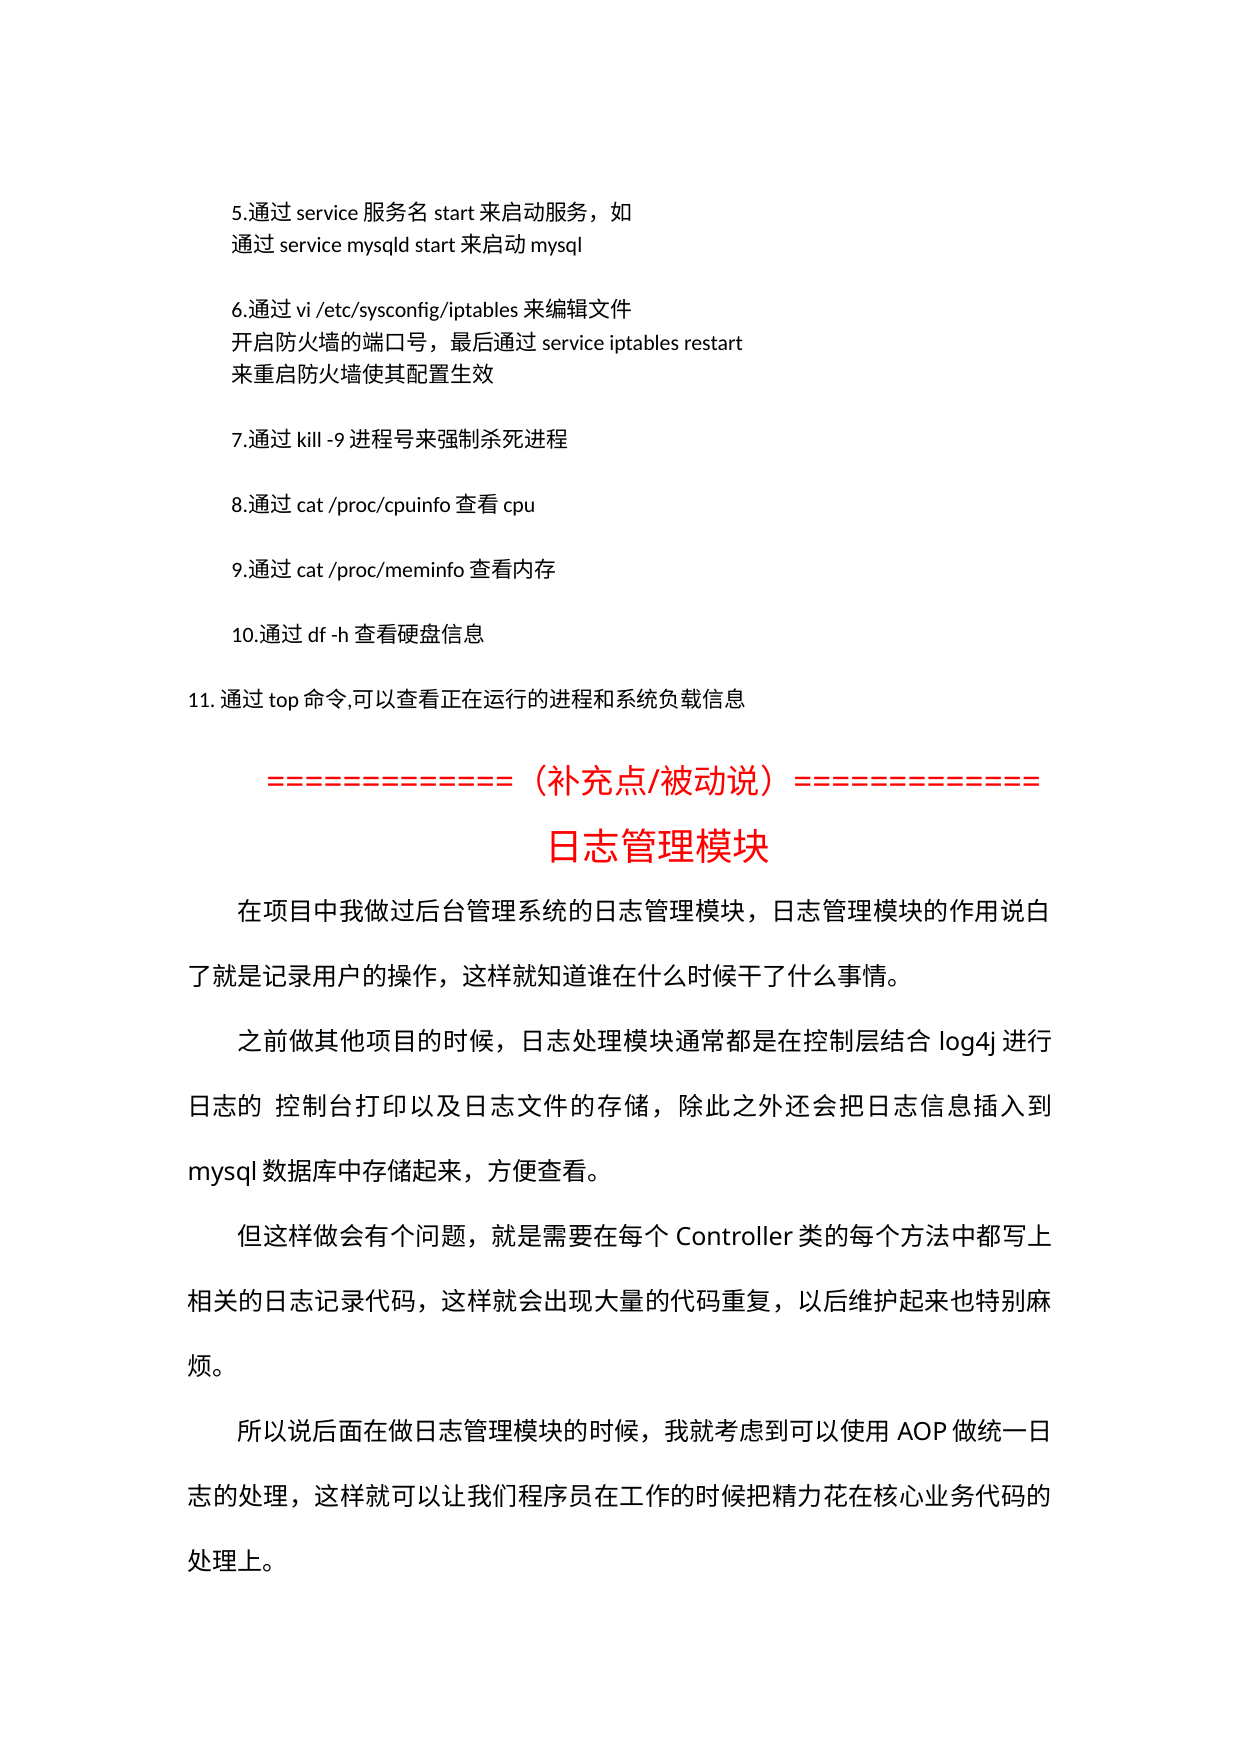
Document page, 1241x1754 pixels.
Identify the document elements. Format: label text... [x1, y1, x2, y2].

text 5.通过service 服务名 start来启动服务，如 [187, 194, 1053, 227]
text 之前做其他项目的时候，日志处理模块通常都是在控制层结合log4j进行日志的 控制台打印以及日志文件的存储，除此之外还会把日志信息插入到mysql数据库中存储起来，方便查看。 [187, 1007, 1053, 1202]
text 来重启防火墙使其配置生效 [187, 357, 1053, 389]
text 9.通过 cat /proc/meminfo查看内存 [187, 552, 1053, 584]
text 开启防火墙的端口号，最后通过service iptables restart [187, 324, 1053, 357]
text 但这样做会有个问题，就是需要在每个Controller类的每个方法中都写上相关的日志记录代码，这样就会出现大量的代码重复，以后维护起来也特别麻烦。 [187, 1202, 1053, 1397]
text 通过service mysqld start来启动mysql [187, 227, 1053, 259]
text 8.通过 cat /proc/cpuinfo查看cpu [187, 487, 1053, 519]
text 7.通过 kill -9 进程号来强制杀死进程 [187, 422, 1053, 454]
text 在项目中我做过后台管理系统的日志管理模块，日志管理模块的作用说白了就是记录用户的操作，这样就知道谁在什么时候干了什么事情。 [187, 877, 1053, 1007]
list 通过 top命令,可以查看正在运行的进程和系统负载信息 [187, 682, 1053, 714]
text 所以说后面在做日志管理模块的时候，我就考虑到可以使用AOP做统一日志的处理，这样就可以让我们程序员在工作的时候把精力花在核心业务代码的处理上。 [187, 1397, 1053, 1592]
text 6.通过vi /etc/sysconfig/iptables来编辑文件 [187, 292, 1053, 324]
text 10.通过 df -h 查看硬盘信息 [187, 617, 1053, 649]
text 日志管理模块 [187, 812, 1053, 877]
text =============（补充点/被动说）============= [187, 747, 1053, 812]
